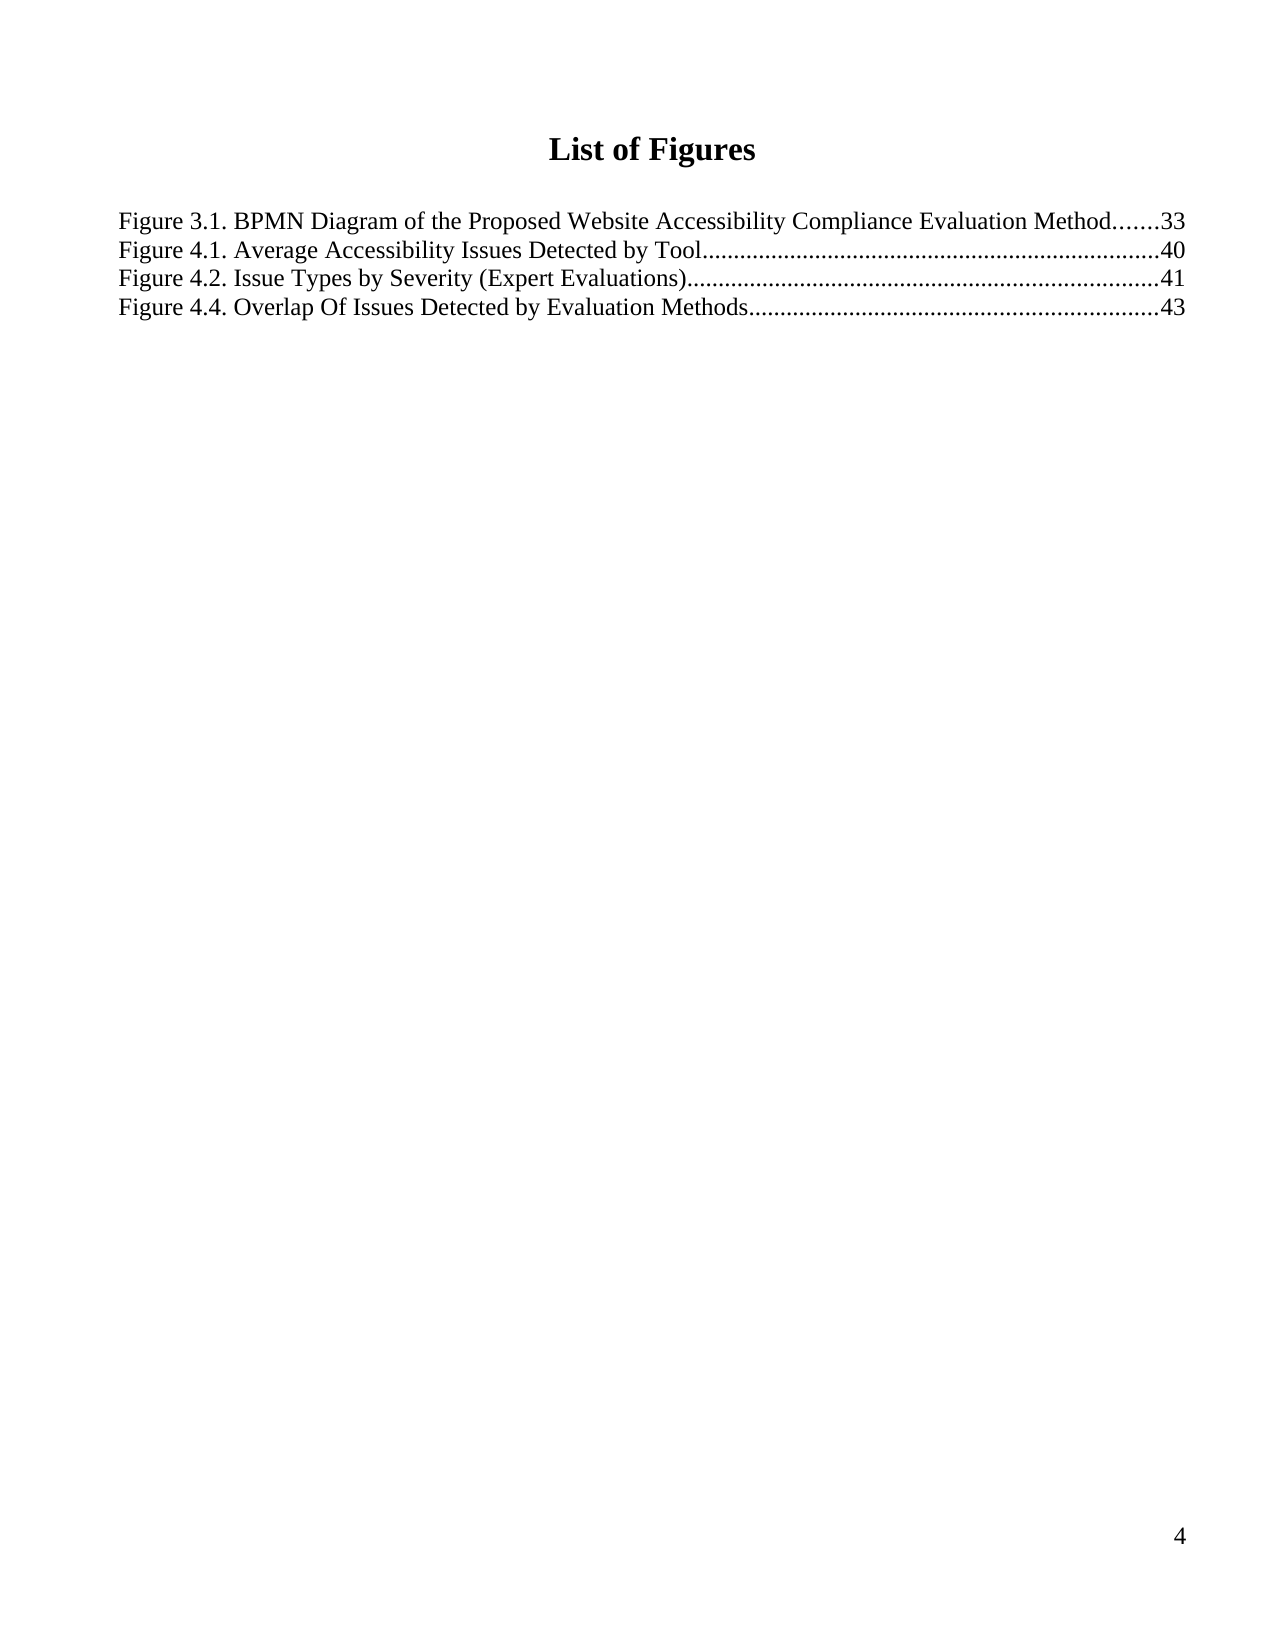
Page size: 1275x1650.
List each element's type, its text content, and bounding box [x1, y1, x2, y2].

text Figure 4.2. Issue Types by Severity (Expert Evaluations) 41 [118, 263, 1186, 292]
text Figure 4.1. Average Accessibility Issues Detected by Tool 40 [118, 235, 1186, 263]
text Figure 3.1. BPMN Diagram of the Proposed Website Accessibility Compliance Evaluation Method 33 [118, 206, 1186, 235]
text List of Figures [118, 129, 1186, 168]
text Figure 4.4. Overlap Of Issues Detected by Evaluation Methods 43 [118, 292, 1186, 321]
